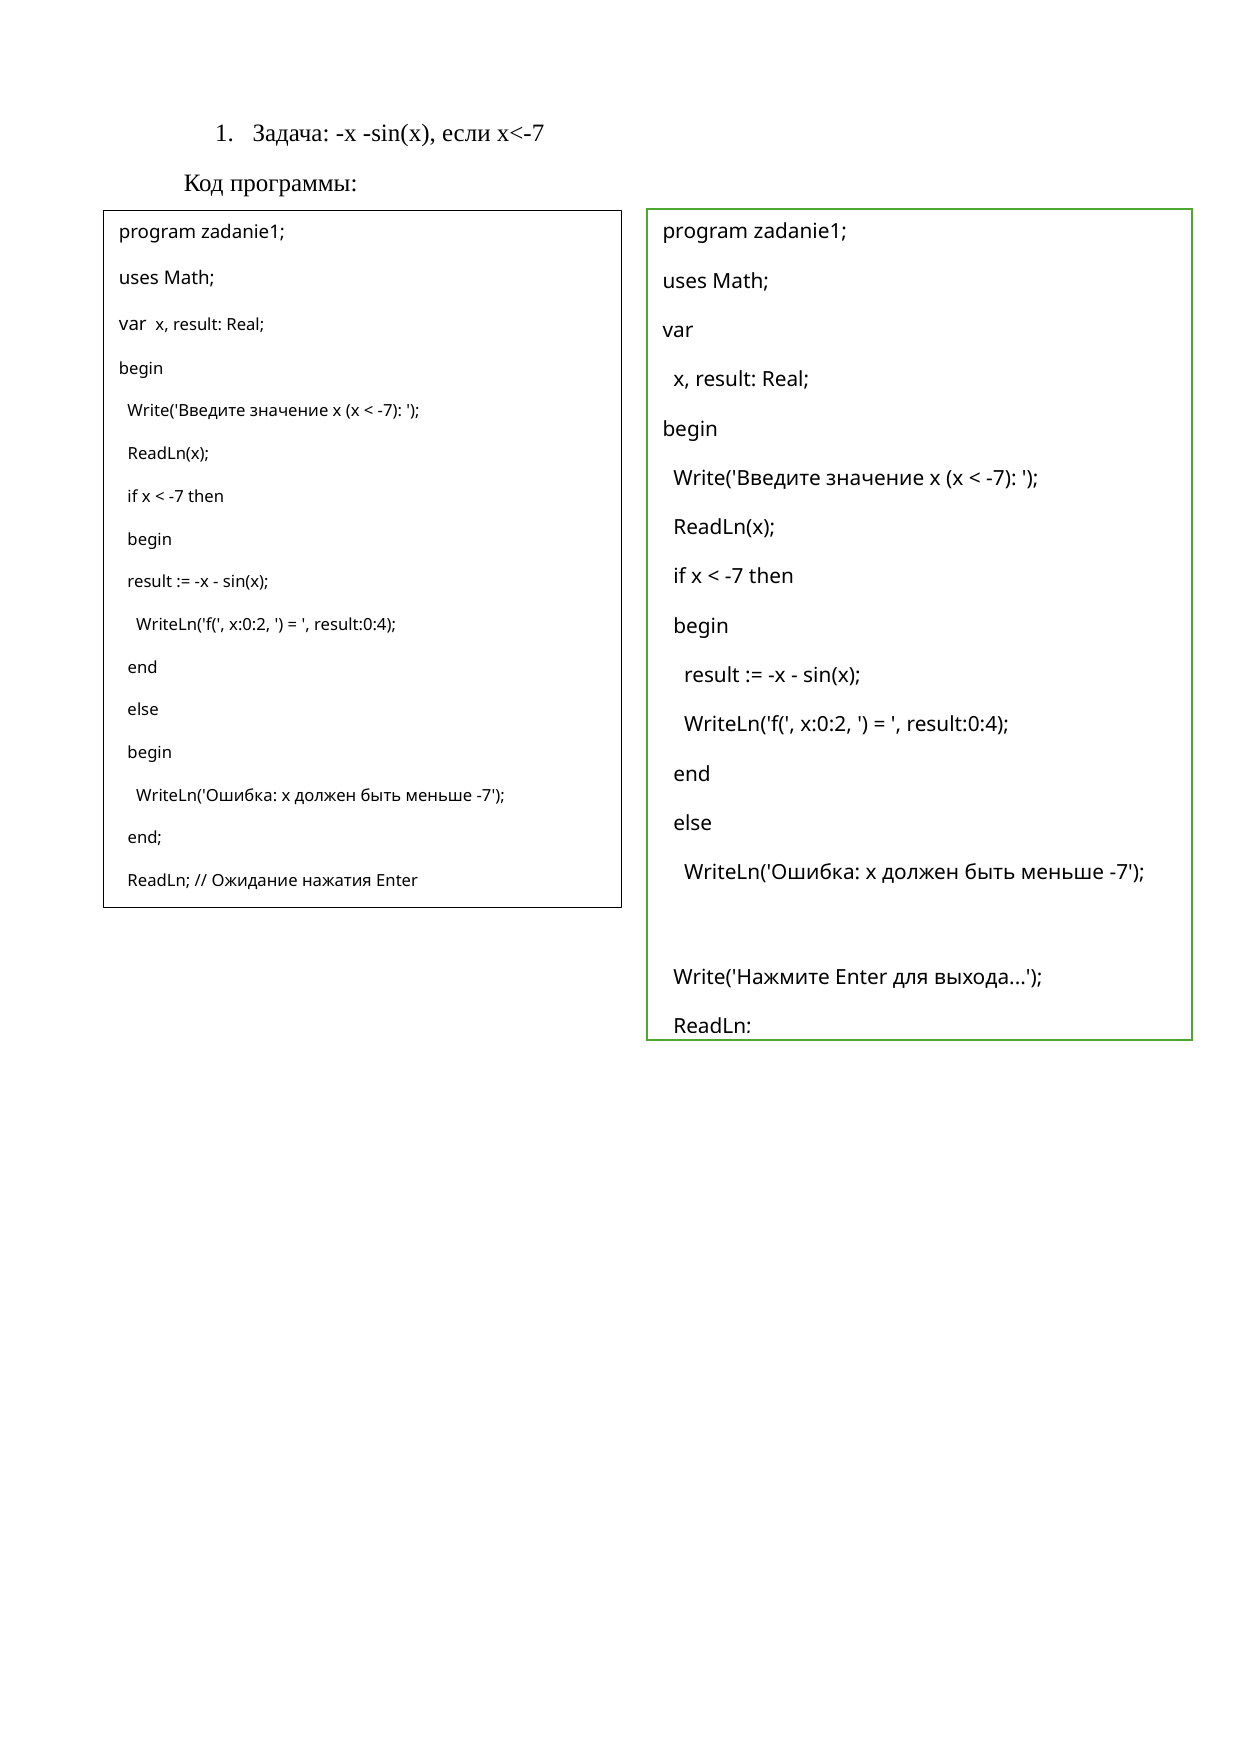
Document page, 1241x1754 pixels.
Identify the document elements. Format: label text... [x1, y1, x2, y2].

text Код программы: [177, 168, 1152, 197]
list Задача: -х -sin(x), если х<-7 [215, 118, 1152, 147]
